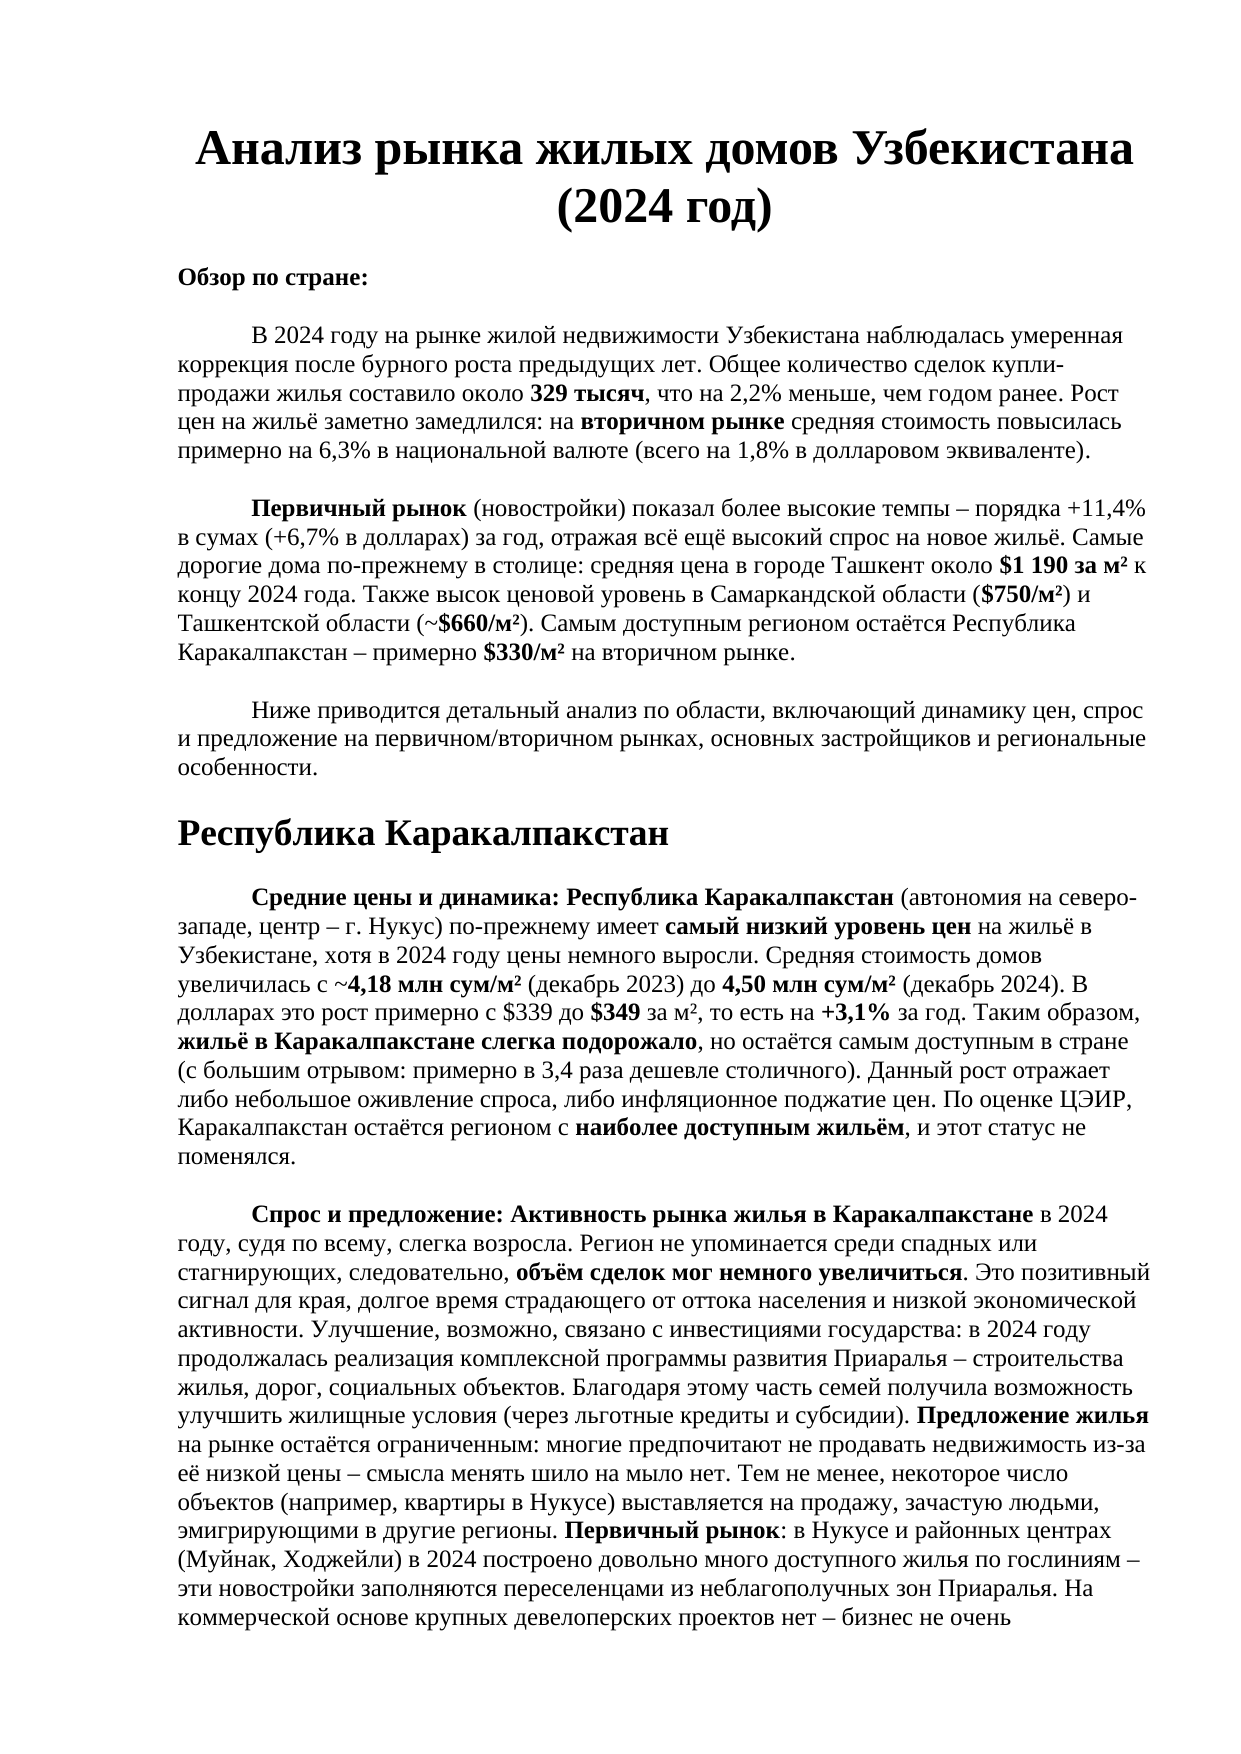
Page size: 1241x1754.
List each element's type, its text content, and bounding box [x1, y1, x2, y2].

text Обзор по стране: [177, 262, 1152, 291]
text Ниже приводится детальный анализ по области, включающий динамику цен, спрос и предложение на первичном/вторичном рынках, основных застройщиков и региональные особенности. [177, 695, 1152, 781]
text Республика Каракалпакстан [177, 810, 1152, 853]
text Анализ рынка жилых домов Узбекистана (2024 год) [177, 118, 1152, 233]
text Первичный рынок (новостройки) показал более высокие темпы – порядка +11,4% в сумах (+6,7% в долларах) за год, отражая всё ещё высокий спрос на новое жильё. Самые дорогие дома по-прежнему в столице: средняя цена в городе Ташкент около $1 190 за м² к концу 2024 года. Также высок ценовой уровень в Самаркандской области ($750/м²) и Ташкентской области (~$660/м²). Самым доступным регионом остаётся Республика Каракалпакстан – примерно $330/м² на вторичном рынке. [177, 493, 1152, 666]
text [177, 1199, 1152, 1630]
text Средние цены и динамика: Республика Каракалпакстан (автономия на северо-западе, центр – г. Нукус) по-прежнему имеет самый низкий уровень цен на жильё в Узбекистане, хотя в 2024 году цены немного выросли. Средняя стоимость домов увеличилась с ~4,18 млн сум/м² (декабрь 2023) до 4,50 млн сум/м² (декабрь 2024). В долларах это рост примерно с $339 до $349 за м², то есть на +3,1% за год. Таким образом, жильё в Каракалпакстане слегка подорожало, но остаётся самым доступным в стране (с большим отрывом: примерно в 3,4 раза дешевле столичного). Данный рост отражает либо небольшое оживление спроса, либо инфляционное поджатие цен. По оценке ЦЭИР, Каракалпакстан остаётся регионом с наиболее доступным жильём, и этот статус не поменялся. [177, 882, 1152, 1170]
text В 2024 году на рынке жилой недвижимости Узбекистана наблюдалась умеренная коррекция после бурного роста предыдущих лет. Общее количество сделок купли-продажи жилья составило около 329 тысяч, что на 2,2% меньше, чем годом ранее. Рост цен на жильё заметно замедлился: на вторичном рынке средняя стоимость повысилась примерно на 6,3% в национальной валюте (всего на 1,8% в долларовом эквиваленте). [177, 320, 1152, 464]
